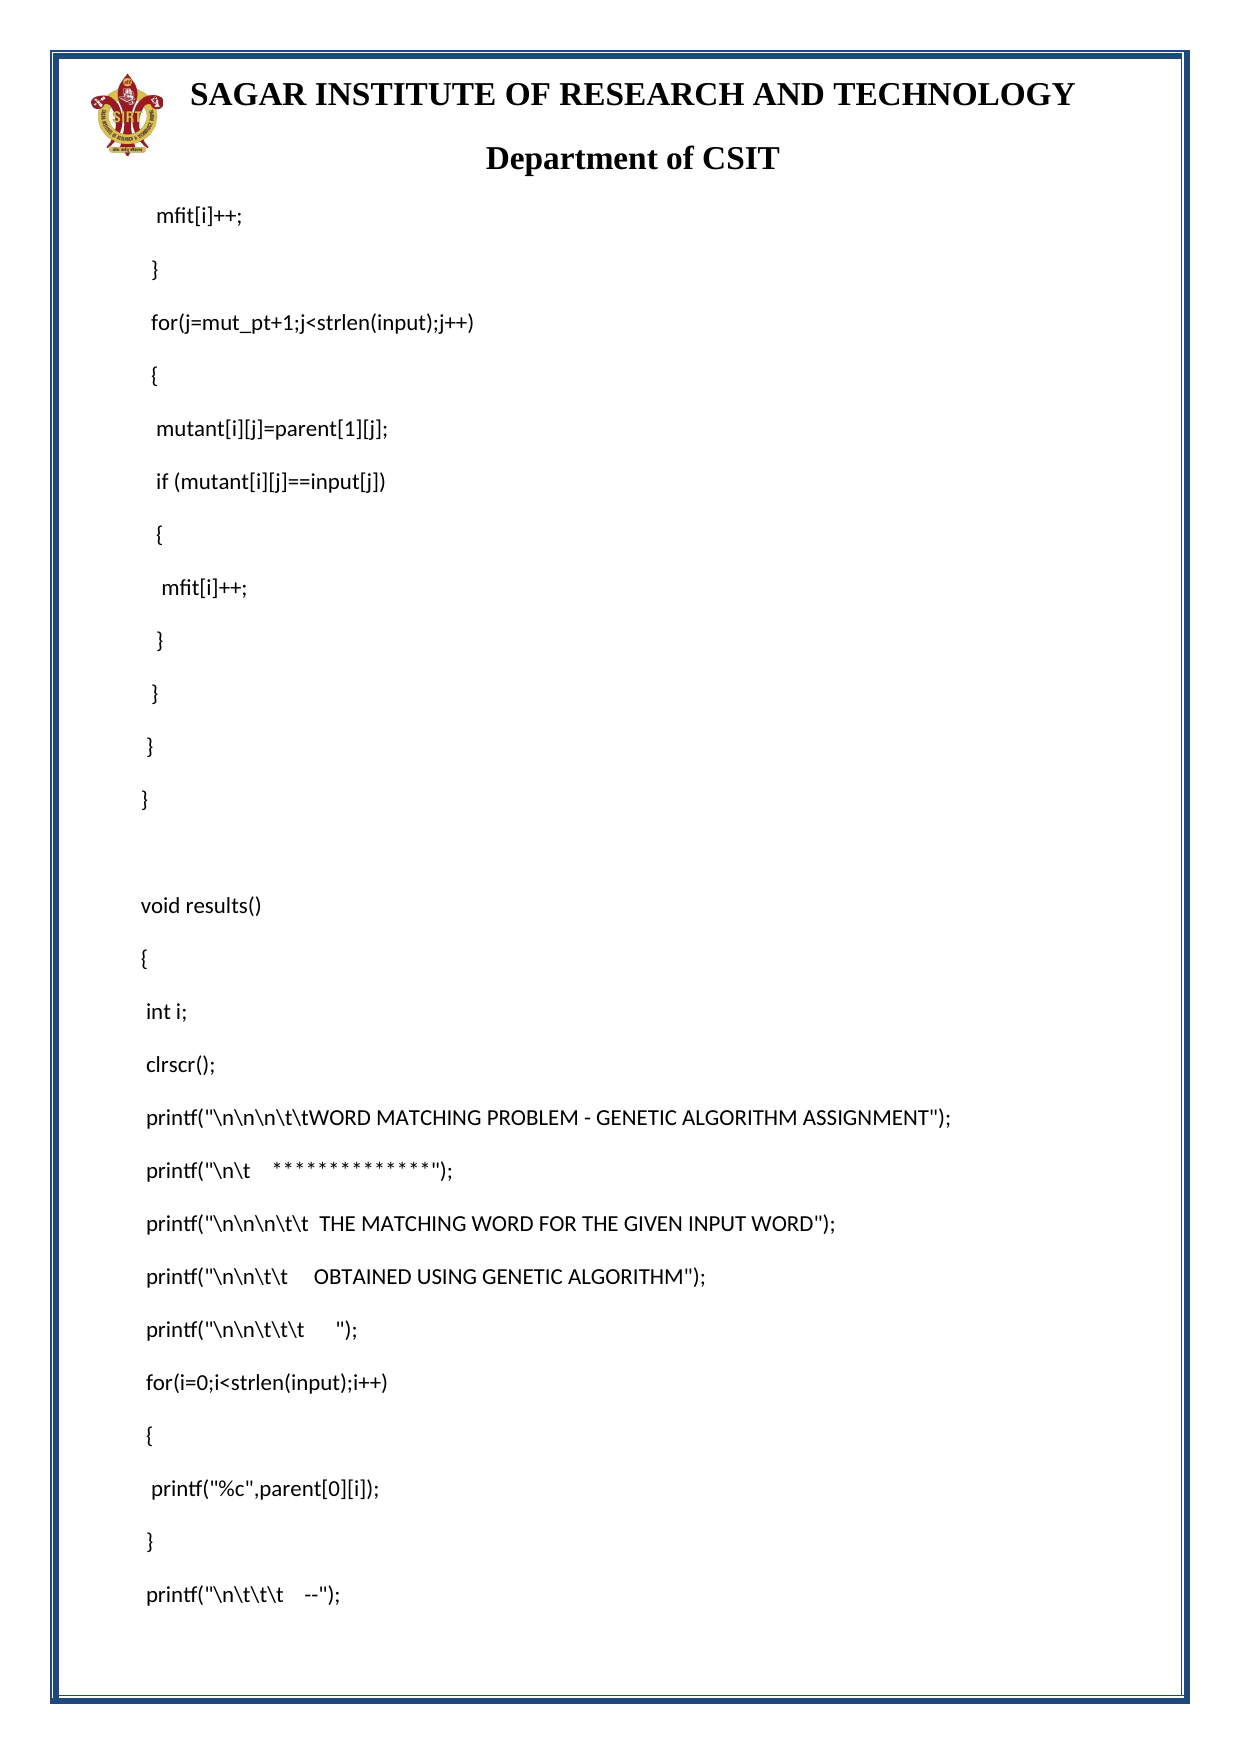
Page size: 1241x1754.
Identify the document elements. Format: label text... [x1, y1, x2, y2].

text { [141, 944, 1125, 972]
text } [141, 1527, 1125, 1555]
text printf("\n\t\t\t --"); [141, 1580, 1125, 1608]
text mfit[i]++; [141, 573, 1125, 601]
text void results() [141, 891, 1125, 919]
text } [141, 785, 1125, 813]
text printf("\n\t **************"); [141, 1156, 1125, 1184]
text } [141, 732, 1125, 760]
text for(j=mut_pt+1;j<strlen(input);j++) [141, 308, 1125, 336]
text mfit[i]++; [141, 202, 1125, 230]
text for(i=0;i<strlen(input);i++) [141, 1368, 1125, 1396]
text if (mutant[i][j]==input[j]) [141, 467, 1125, 495]
text clrscr(); [141, 1050, 1125, 1078]
text printf("\n\n\n\t\t THE MATCHING WORD FOR THE GIVEN INPUT WORD"); [141, 1209, 1125, 1237]
text { [141, 520, 1125, 548]
text { [141, 1421, 1125, 1449]
text } [141, 679, 1125, 707]
text printf("%c",parent[0][i]); [141, 1474, 1125, 1502]
text { [141, 361, 1125, 389]
text mutant[i][j]=parent[1][j]; [141, 414, 1125, 442]
text } [141, 626, 1125, 654]
text int i; [141, 997, 1125, 1025]
text printf("\n\n\n\t\tWORD MATCHING PROBLEM - GENETIC ALGORITHM ASSIGNMENT"); [141, 1103, 1125, 1131]
text } [141, 255, 1125, 283]
text printf("\n\n\t\t OBTAINED USING GENETIC ALGORITHM"); [141, 1262, 1125, 1290]
text printf("\n\n\t\t\t "); [141, 1315, 1125, 1343]
